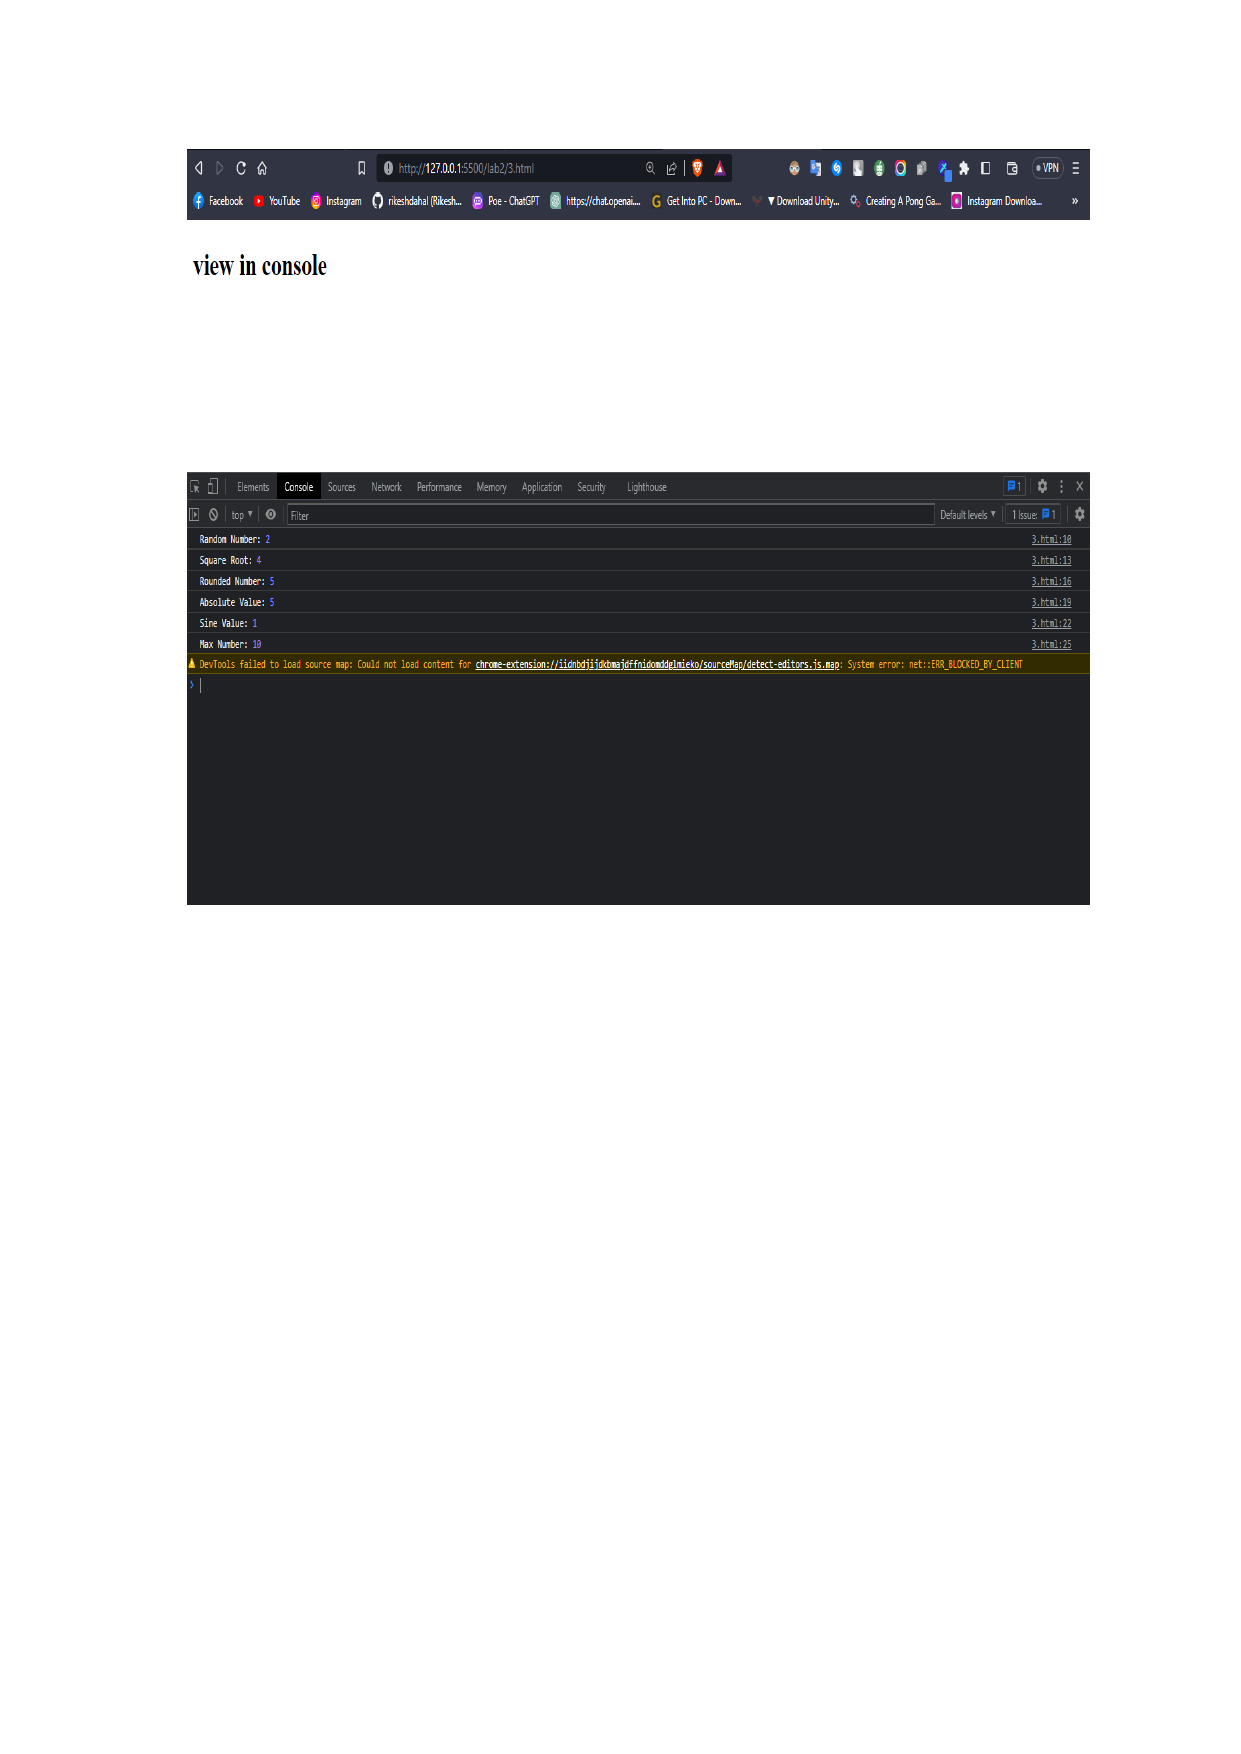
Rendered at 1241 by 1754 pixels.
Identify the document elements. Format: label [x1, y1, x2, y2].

picture [187, 149, 1090, 905]
